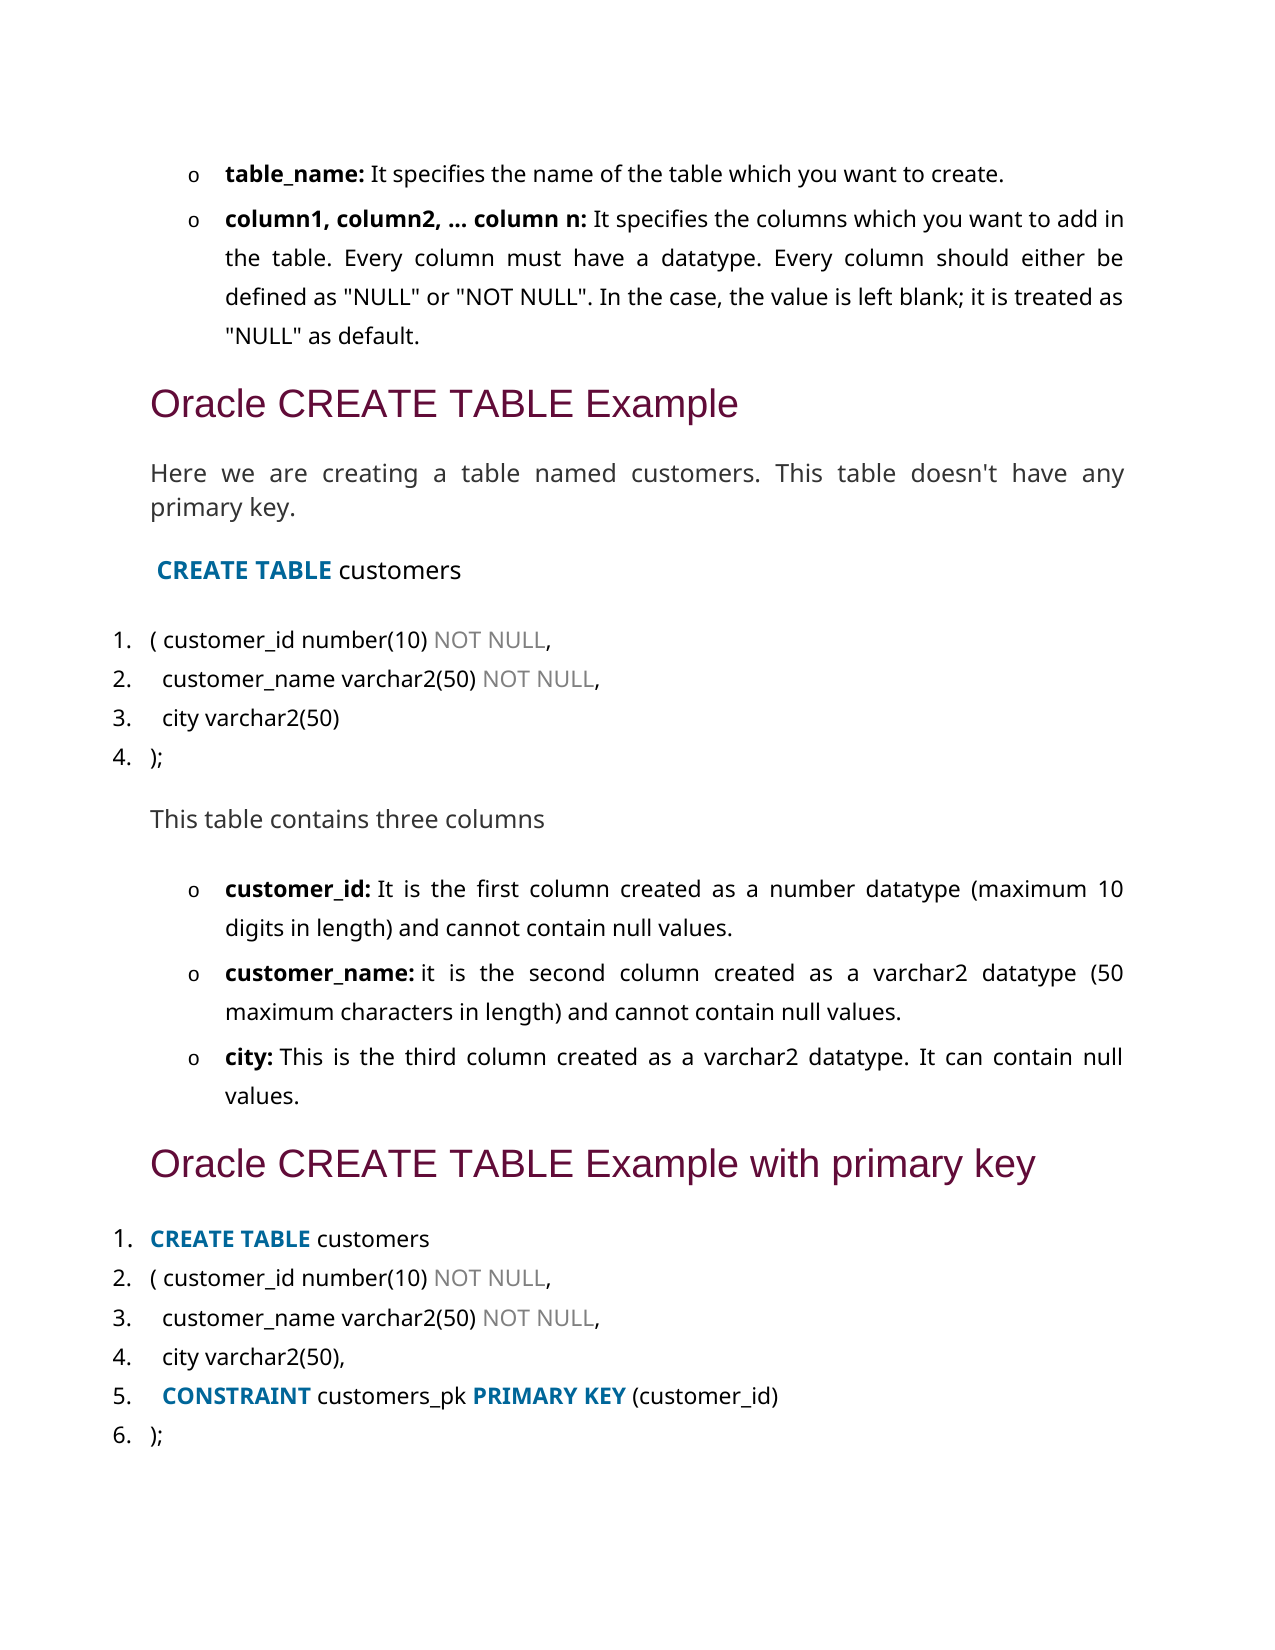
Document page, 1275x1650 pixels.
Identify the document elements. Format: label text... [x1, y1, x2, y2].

text Here we are creating a table named customers. This table doesn't have any primary key. [150, 456, 1125, 524]
list customer_name: it is the second column created as a varchar2 datatype (50 maximum characters in length) and cannot contain null values. [187, 949, 1125, 1027]
list ( customer_id number(10) NOT NULL, [112, 1254, 1125, 1294]
text CREATE TABLE customers [150, 553, 1125, 587]
list CREATE TABLE customers [112, 1216, 1125, 1254]
list ); [112, 1411, 1125, 1450]
list customer_name varchar2(50) NOT NULL, [112, 1294, 1125, 1333]
list ( customer_id number(10) NOT NULL, [112, 616, 1125, 655]
list city varchar2(50), [112, 1333, 1125, 1372]
list customer_name varchar2(50) NOT NULL, [112, 655, 1125, 694]
list customer_id: It is the first column created as a number datatype (maximum 10 digits in length) and cannot contain null values. [187, 865, 1125, 943]
list CONSTRAINT customers_pk PRIMARY KEY (customer_id) [112, 1372, 1125, 1411]
list column1, column2, ... column n: It specifies the columns which you want to add in the table. Every column must have a datatype. Every column should either be defined as "NULL" or "NOT NULL". In the case, the value is left blank; it is treated as "NULL" as default. [187, 195, 1125, 352]
list ); [112, 733, 1125, 772]
subtitle Oracle CREATE TABLE Example [150, 381, 1125, 426]
subtitle Oracle CREATE TABLE Example with primary key [150, 1141, 1125, 1186]
list table_name: It specifies the name of the table which you want to create. [187, 150, 1125, 189]
list city varchar2(50) [112, 694, 1125, 733]
text This table contains three columns [150, 801, 1125, 836]
list city: This is the third column created as a varchar2 datatype. It can contain null values. [187, 1033, 1125, 1112]
